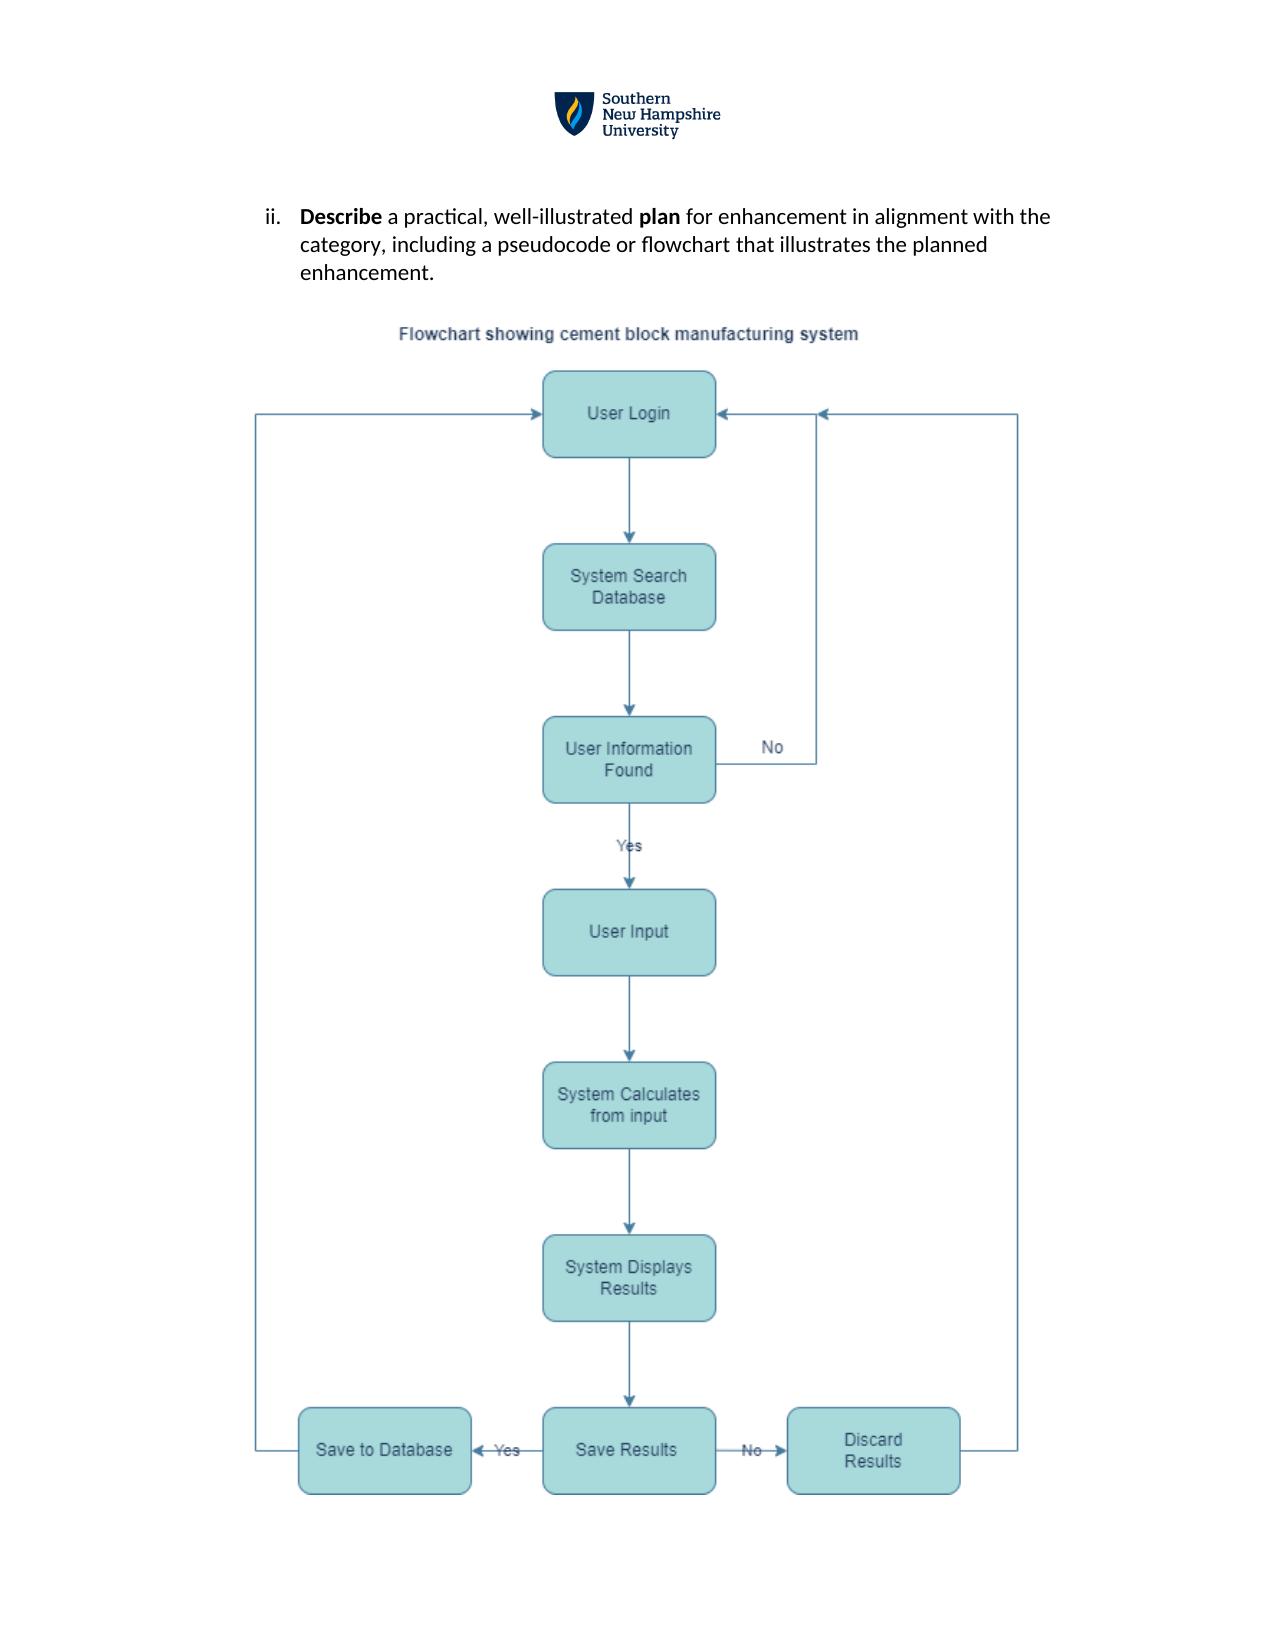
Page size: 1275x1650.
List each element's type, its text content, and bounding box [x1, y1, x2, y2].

picture [245, 314, 1030, 1495]
list Describe a practical, well-illustrated plan for enhancement in alignment with the category, including a pseudocode or flowchart that illustrates the planned enhancement. [281, 202, 1125, 286]
picture [546, 75, 729, 154]
